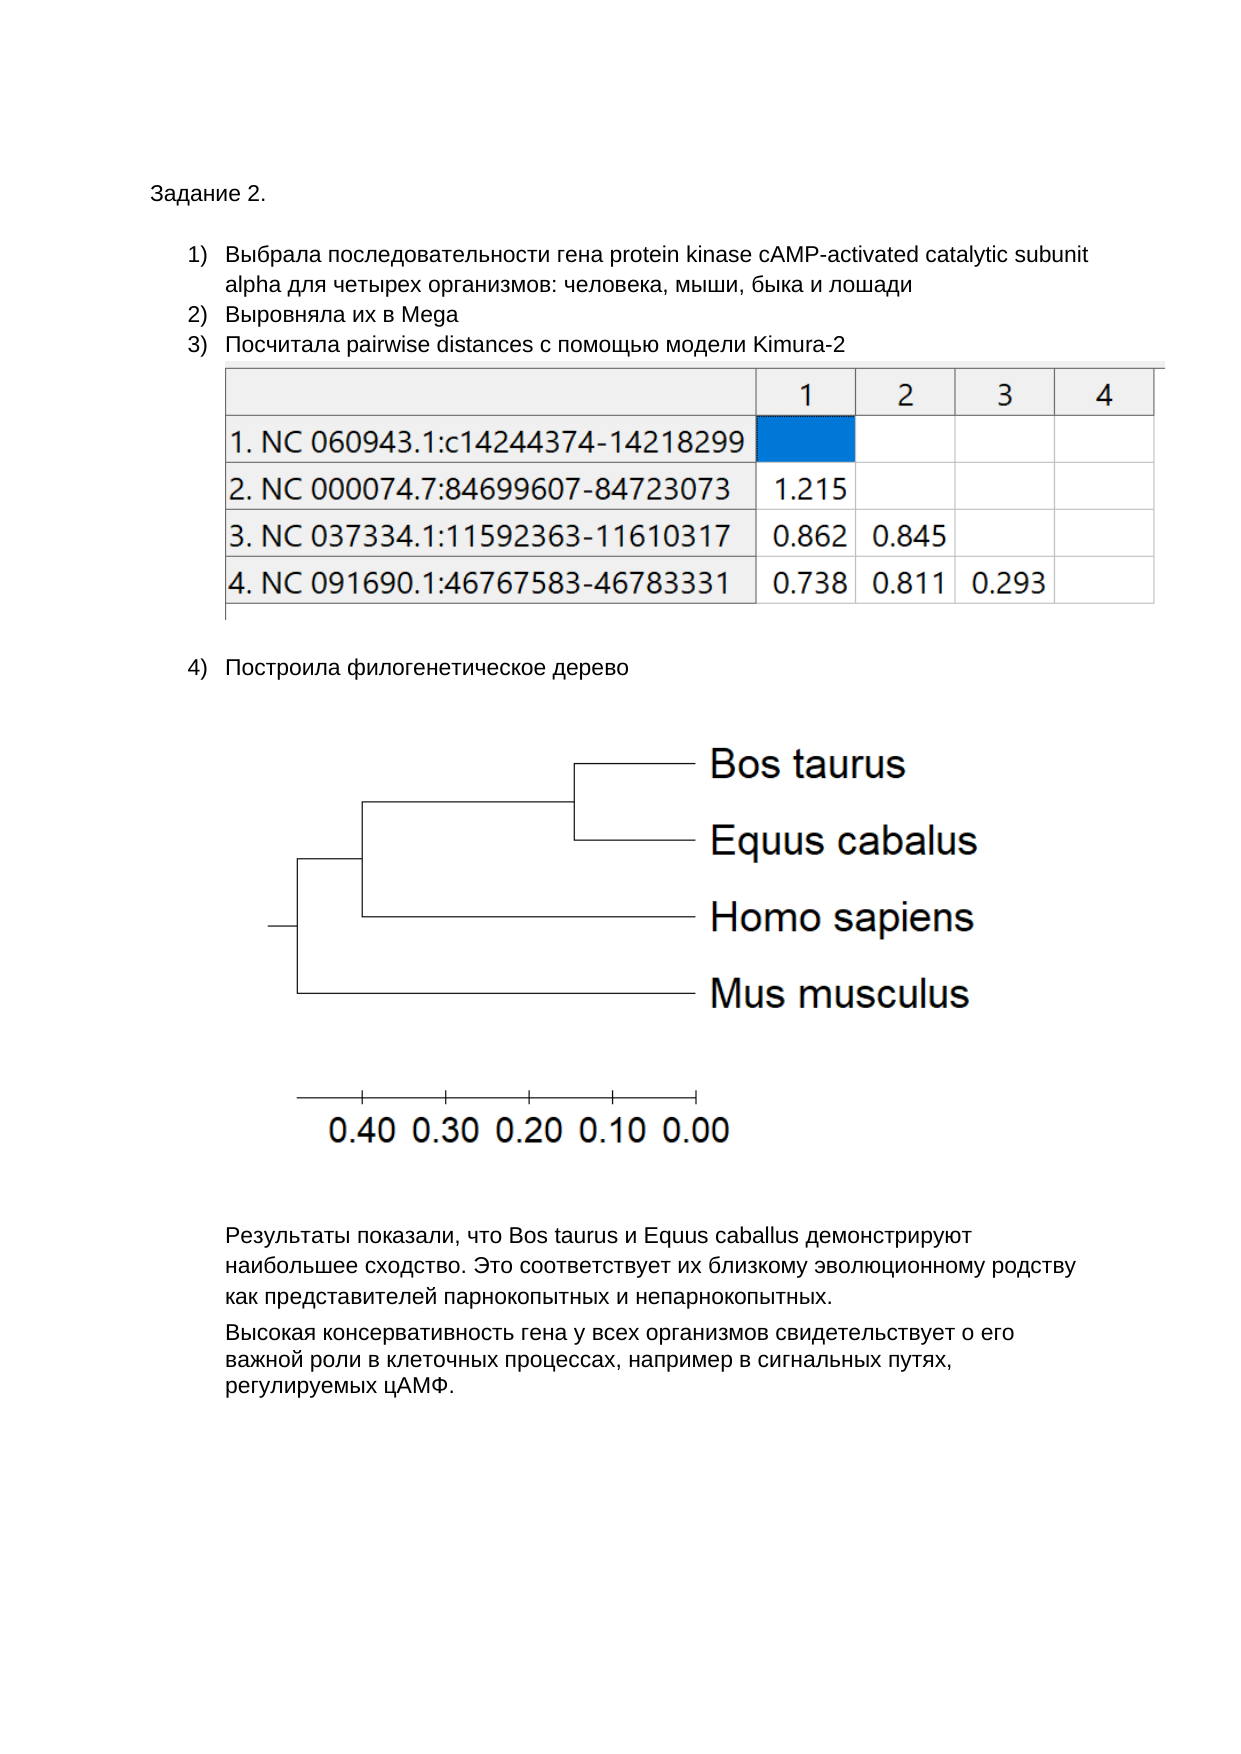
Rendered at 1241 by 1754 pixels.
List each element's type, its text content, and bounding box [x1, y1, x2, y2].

text Результаты показали, что Bos taurus и Equus caballus демонстрируют наибольшее сходство. Это соответствует их близкому эволюционному родству как представителей парнокопытных и непарнокопытных. [225, 1222, 1090, 1309]
list Выровняла их в Mega [187, 301, 1090, 327]
list Выбрала последовательности гена protein kinase cAMP-activated catalytic subunit alpha для четырех организмов: человека, мыши, быка и лошади [187, 241, 1090, 297]
picture [225, 361, 1166, 620]
picture [225, 684, 1166, 1189]
text Высокая консервативность гена у всех организмов свидетельствует о его важной роли в клеточных процессах, например в сигнальных путях, регулируемых цАМФ. [225, 1319, 1090, 1398]
text Задание 2. [150, 180, 1090, 207]
list Построила филогенетическое дерево [187, 654, 1090, 680]
list Посчитала pairwise distances с помощью модели Kimura-2 [187, 331, 1090, 358]
